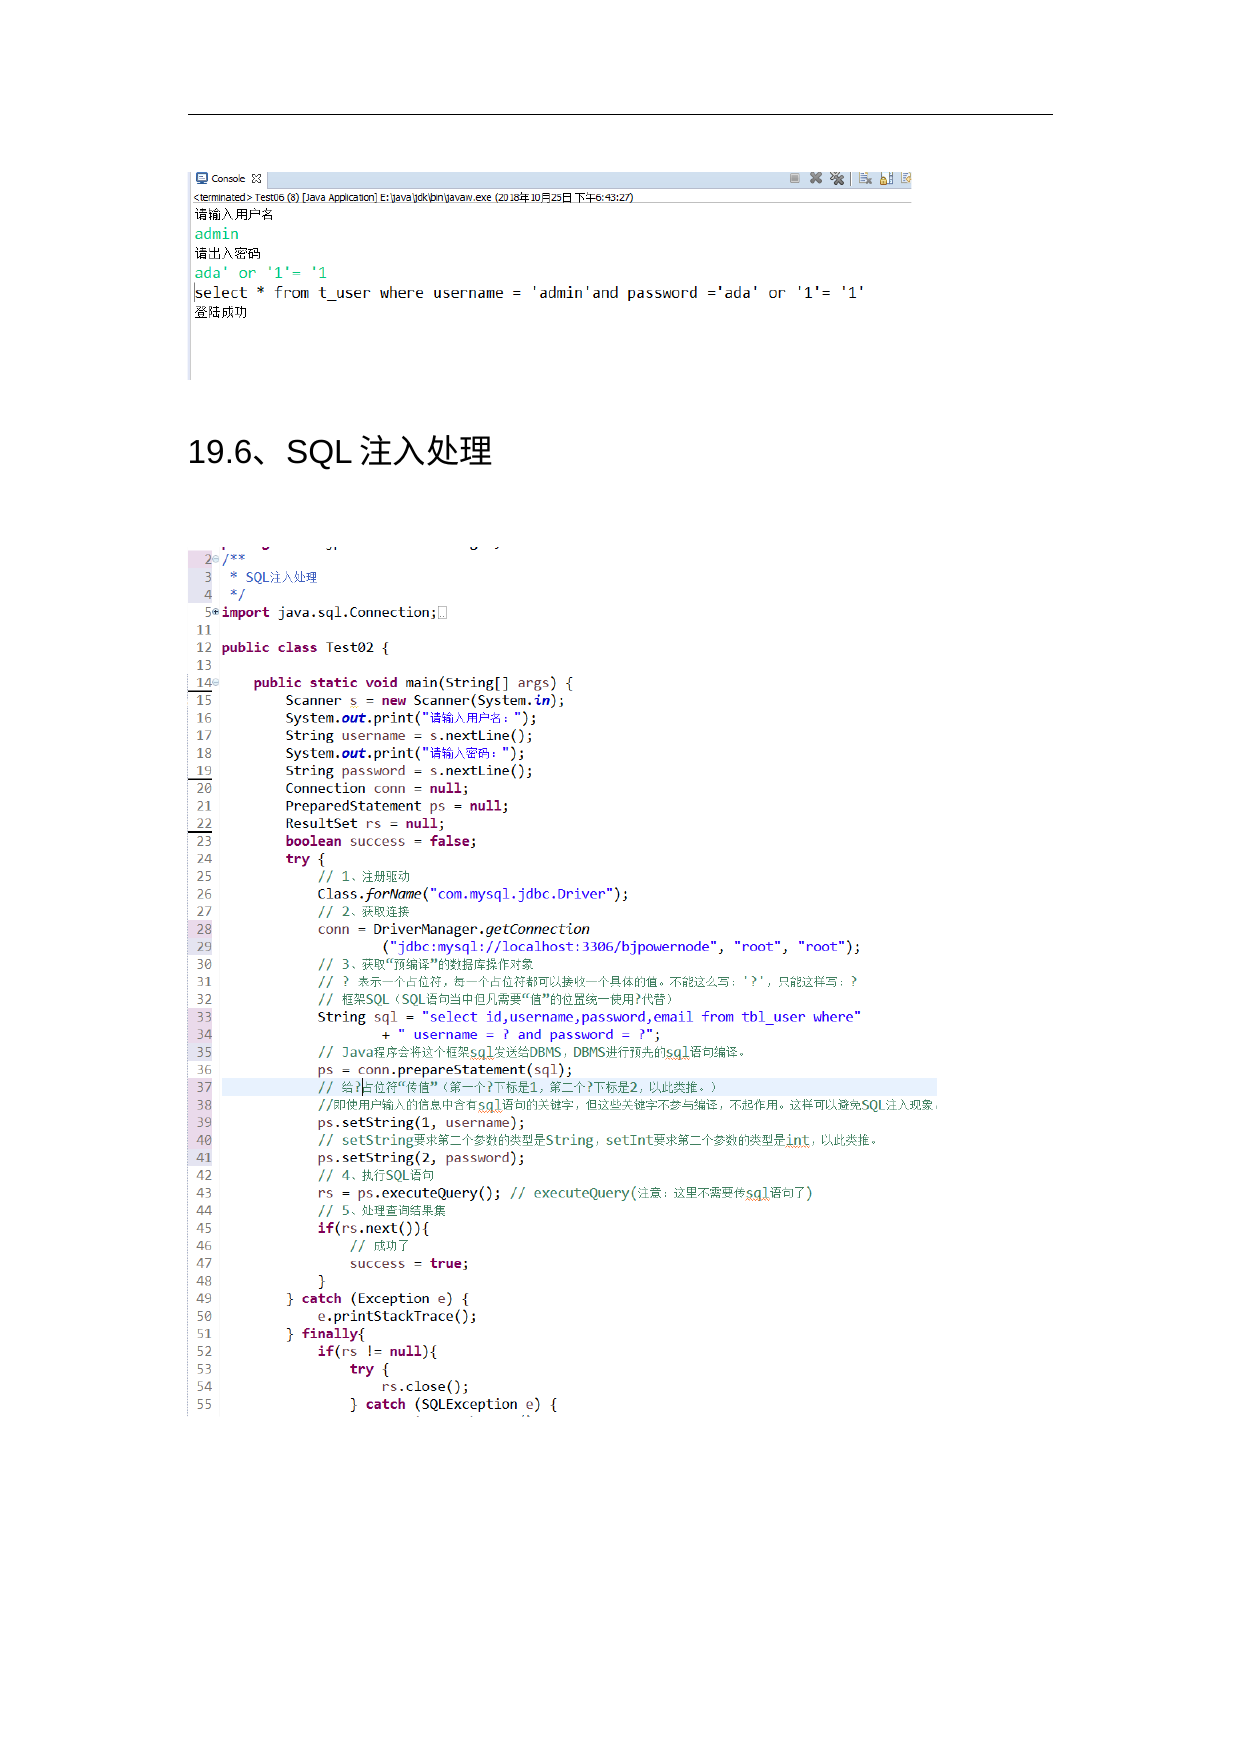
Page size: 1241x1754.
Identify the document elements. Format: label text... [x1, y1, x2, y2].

picture [187, 172, 912, 380]
picture [187, 547, 937, 1417]
subtitle 19.6、SQL注入处理 [187, 417, 1053, 482]
